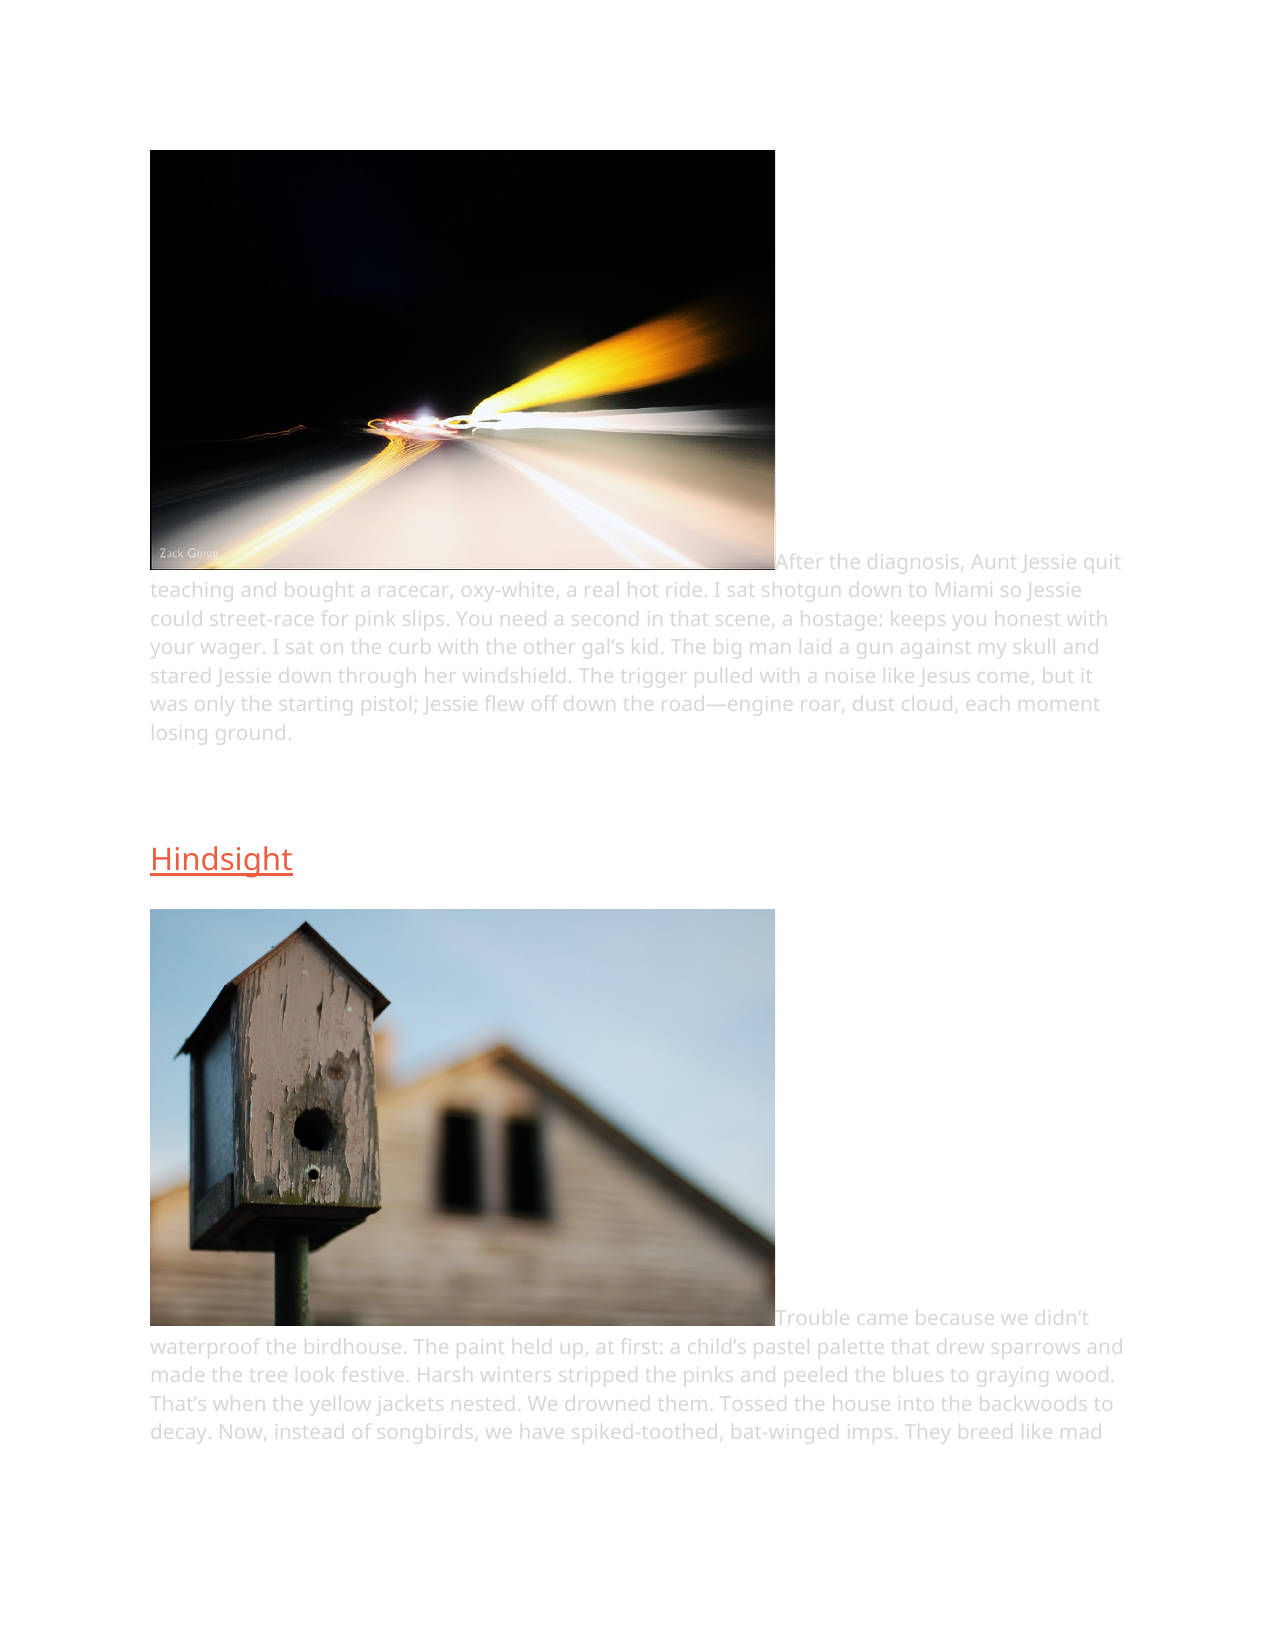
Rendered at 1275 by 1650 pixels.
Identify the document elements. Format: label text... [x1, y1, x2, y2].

picture [150, 909, 775, 1326]
picture [150, 150, 775, 570]
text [150, 909, 1125, 1446]
subtitle Hindsight [150, 833, 1125, 880]
